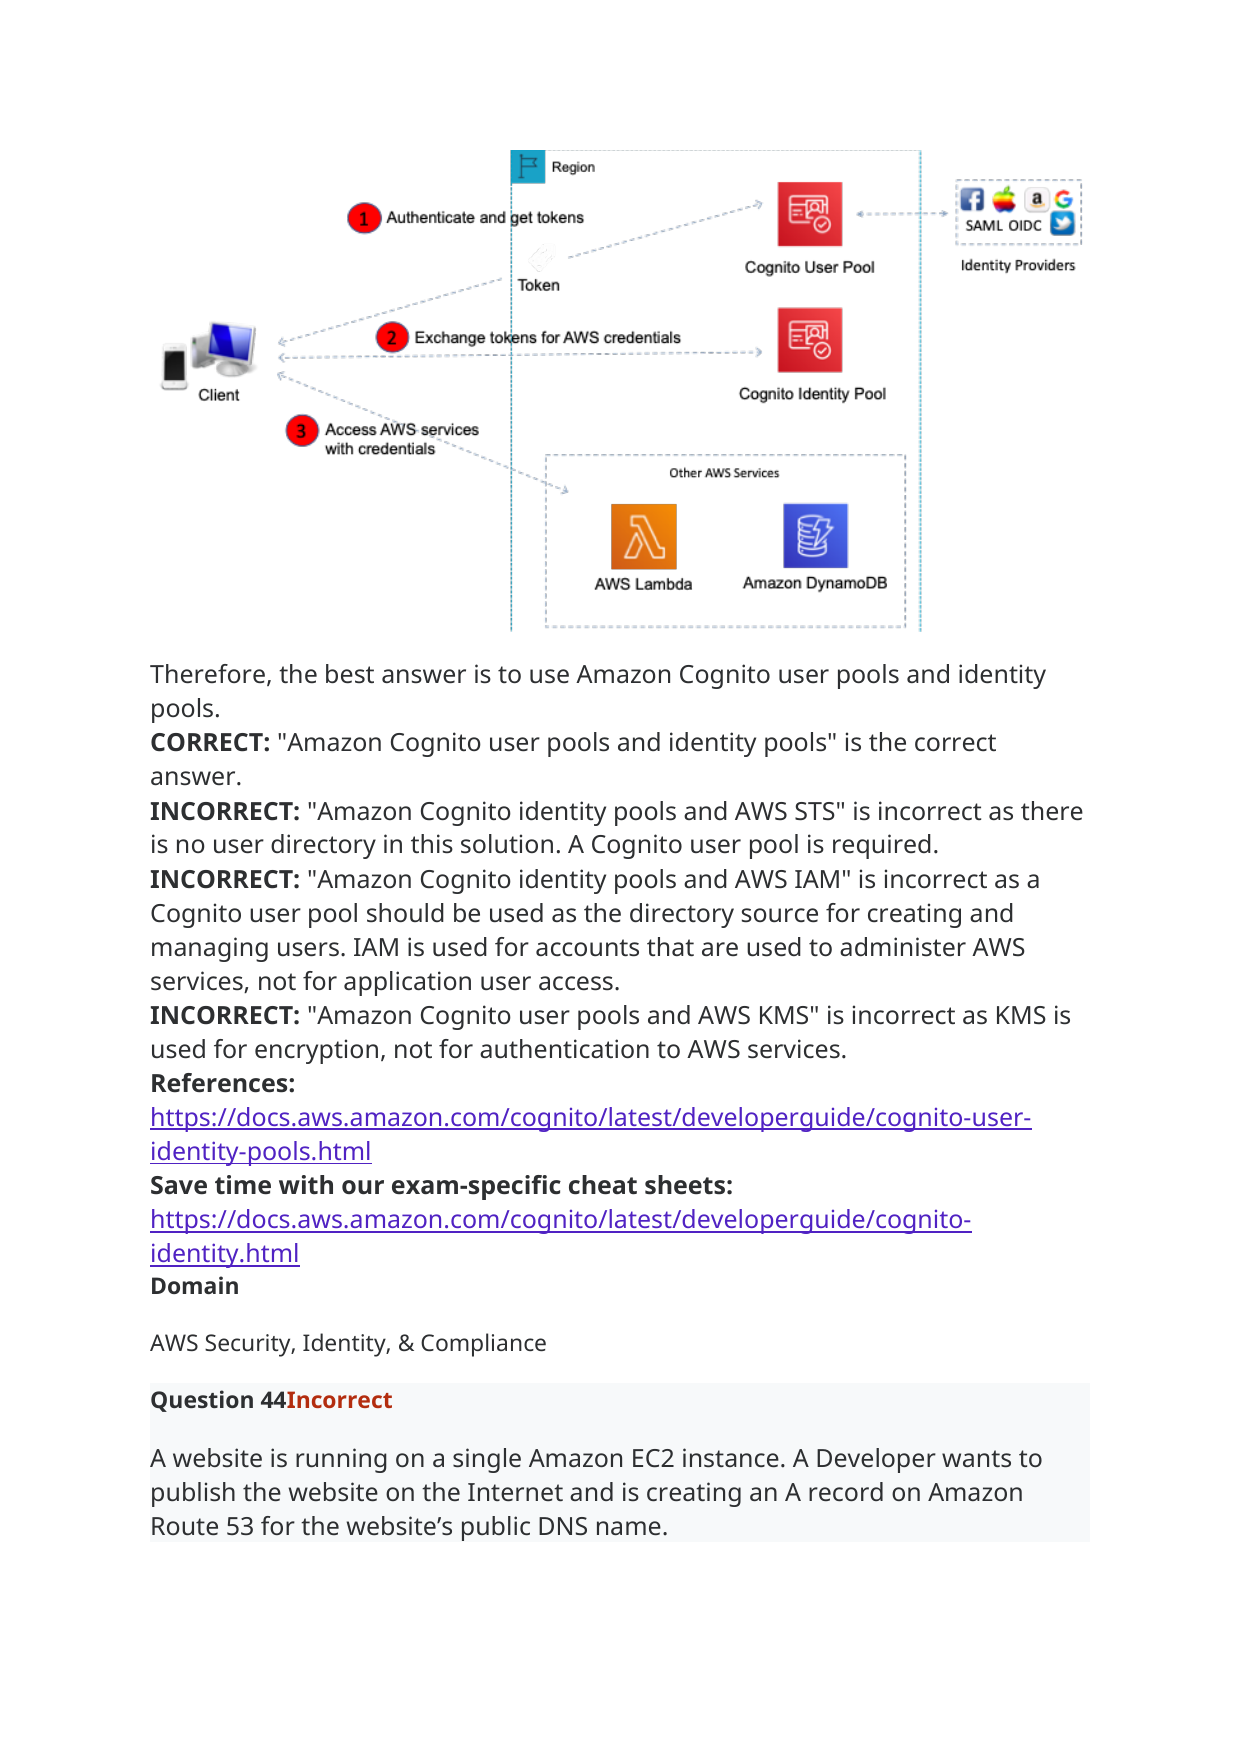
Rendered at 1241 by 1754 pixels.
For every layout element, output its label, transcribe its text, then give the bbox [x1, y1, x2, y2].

text Save time with our exam-specific cheat sheets: [150, 1168, 1090, 1202]
text Therefore, the best answer is to use Amazon Cognito user pools and identity pools. [150, 657, 1090, 725]
text Domain [150, 1270, 1090, 1301]
text References: [150, 1066, 1090, 1100]
picture [150, 150, 1091, 632]
text Question 44Incorrect [150, 1383, 1090, 1415]
text INCORRECT: "Amazon Cognito identity pools and AWS STS" is incorrect as there is no user directory in this solution. A Cognito user pool is required. [150, 793, 1090, 861]
text https://docs.aws.amazon.com/cognito/latest/developerguide/cognito-identity.html [150, 1202, 1090, 1270]
text CORRECT: "Amazon Cognito user pools and identity pools" is the correct answer. [150, 725, 1090, 793]
text AWS Security, Identity, & Compliance [150, 1327, 1090, 1358]
text https://docs.aws.amazon.com/cognito/latest/developerguide/cognito-user-identity-pools.html [150, 1100, 1090, 1168]
text INCORRECT: "Amazon Cognito user pools and AWS KMS" is incorrect as KMS is used for encryption, not for authentication to AWS services. [150, 997, 1090, 1066]
text INCORRECT: "Amazon Cognito identity pools and AWS IAM" is incorrect as a Cognito user pool should be used as the directory source for creating and managing users. IAM is used for accounts that are used to administer AWS services, not for application user access. [150, 861, 1090, 997]
text A website is running on a single Amazon EC2 instance. A Developer wants to publish the website on the Internet and is creating an A record on Amazon Route 53 for the website’s public DNS name. [150, 1440, 1090, 1542]
